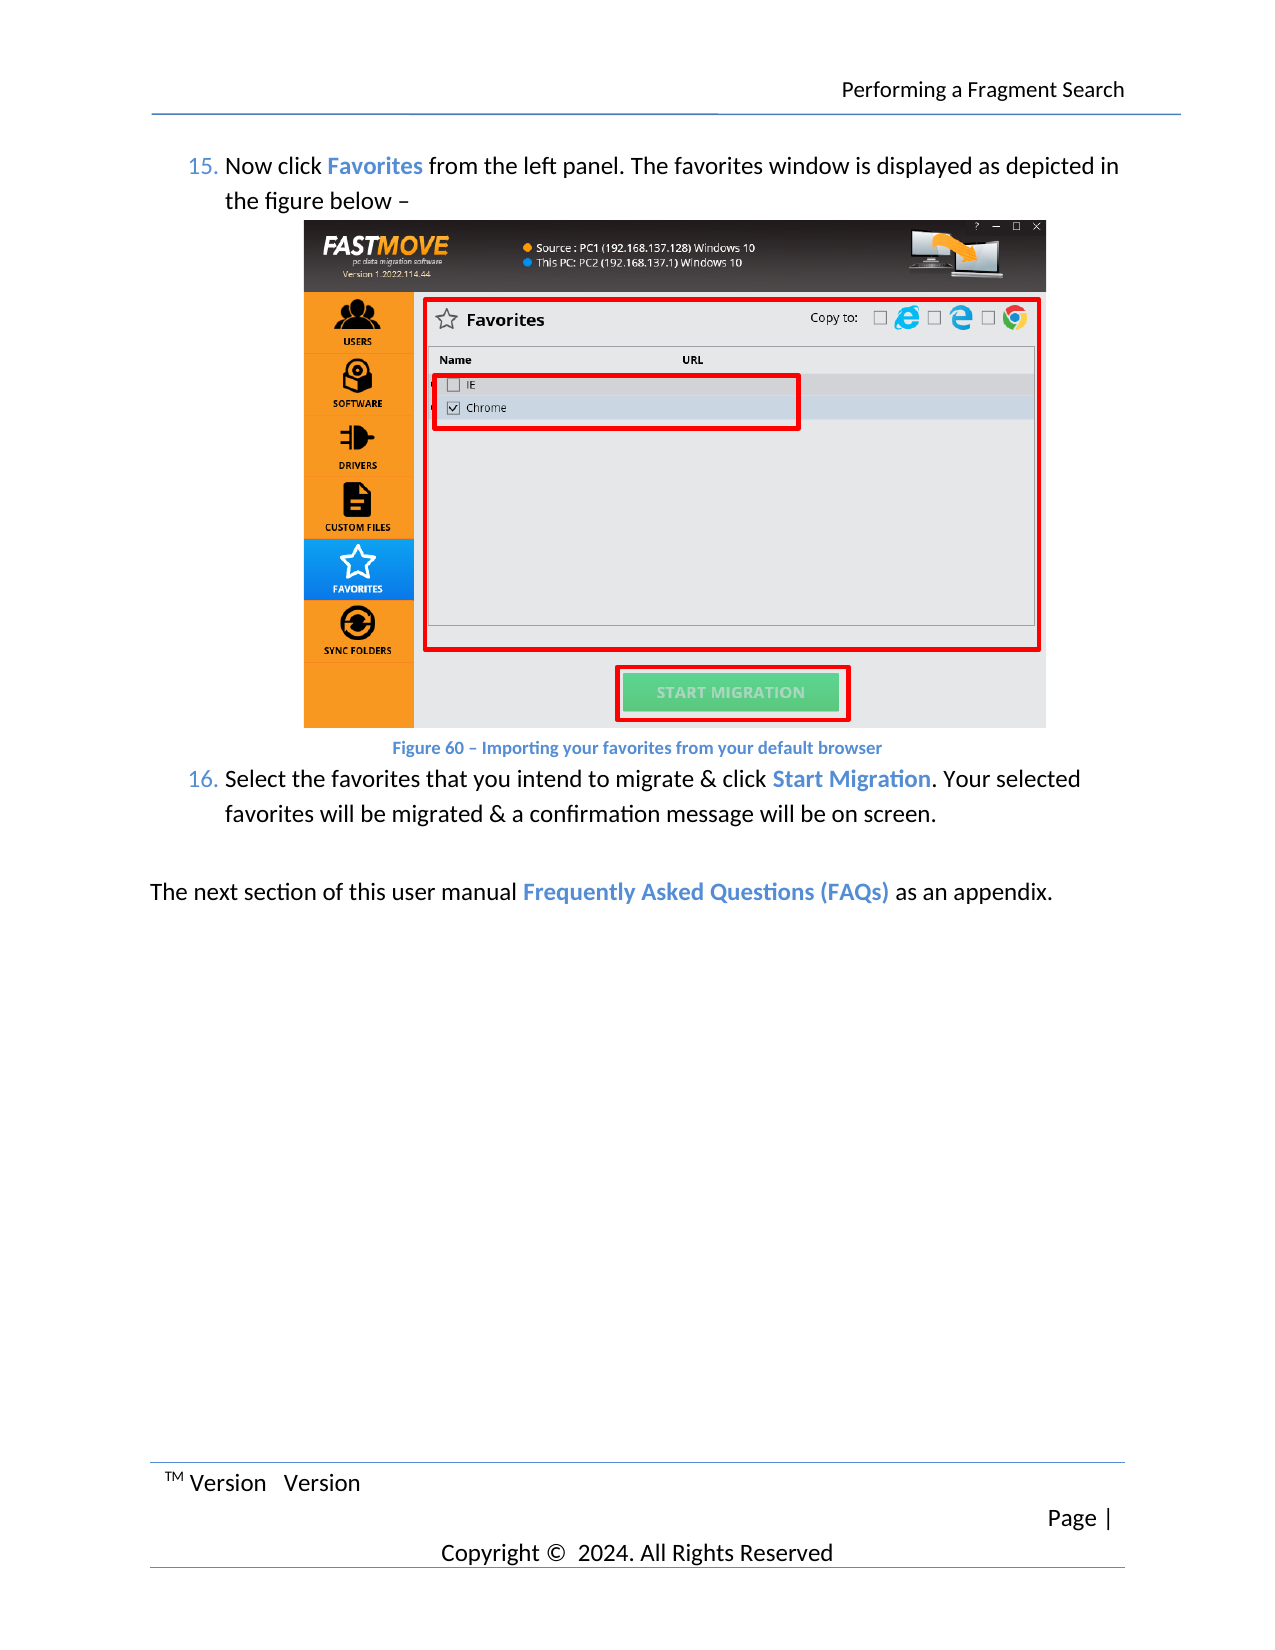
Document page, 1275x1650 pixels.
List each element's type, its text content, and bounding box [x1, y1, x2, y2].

list Select the favorites that you intend to migrate & click Start Migration. Your selected favorites will be migrated & a confirmation message will be on screen. [187, 763, 1125, 828]
picture [303, 220, 1047, 728]
text The next section of this user manual Frequently Asked Questions (FAQs) as an appendix. [150, 876, 1125, 907]
list Now click Favorites from the left panel. The favorites window is displayed as depicted in the figure below – [187, 150, 1125, 216]
text Figure 60 – Importing your favorites from your default browser [150, 736, 1125, 759]
